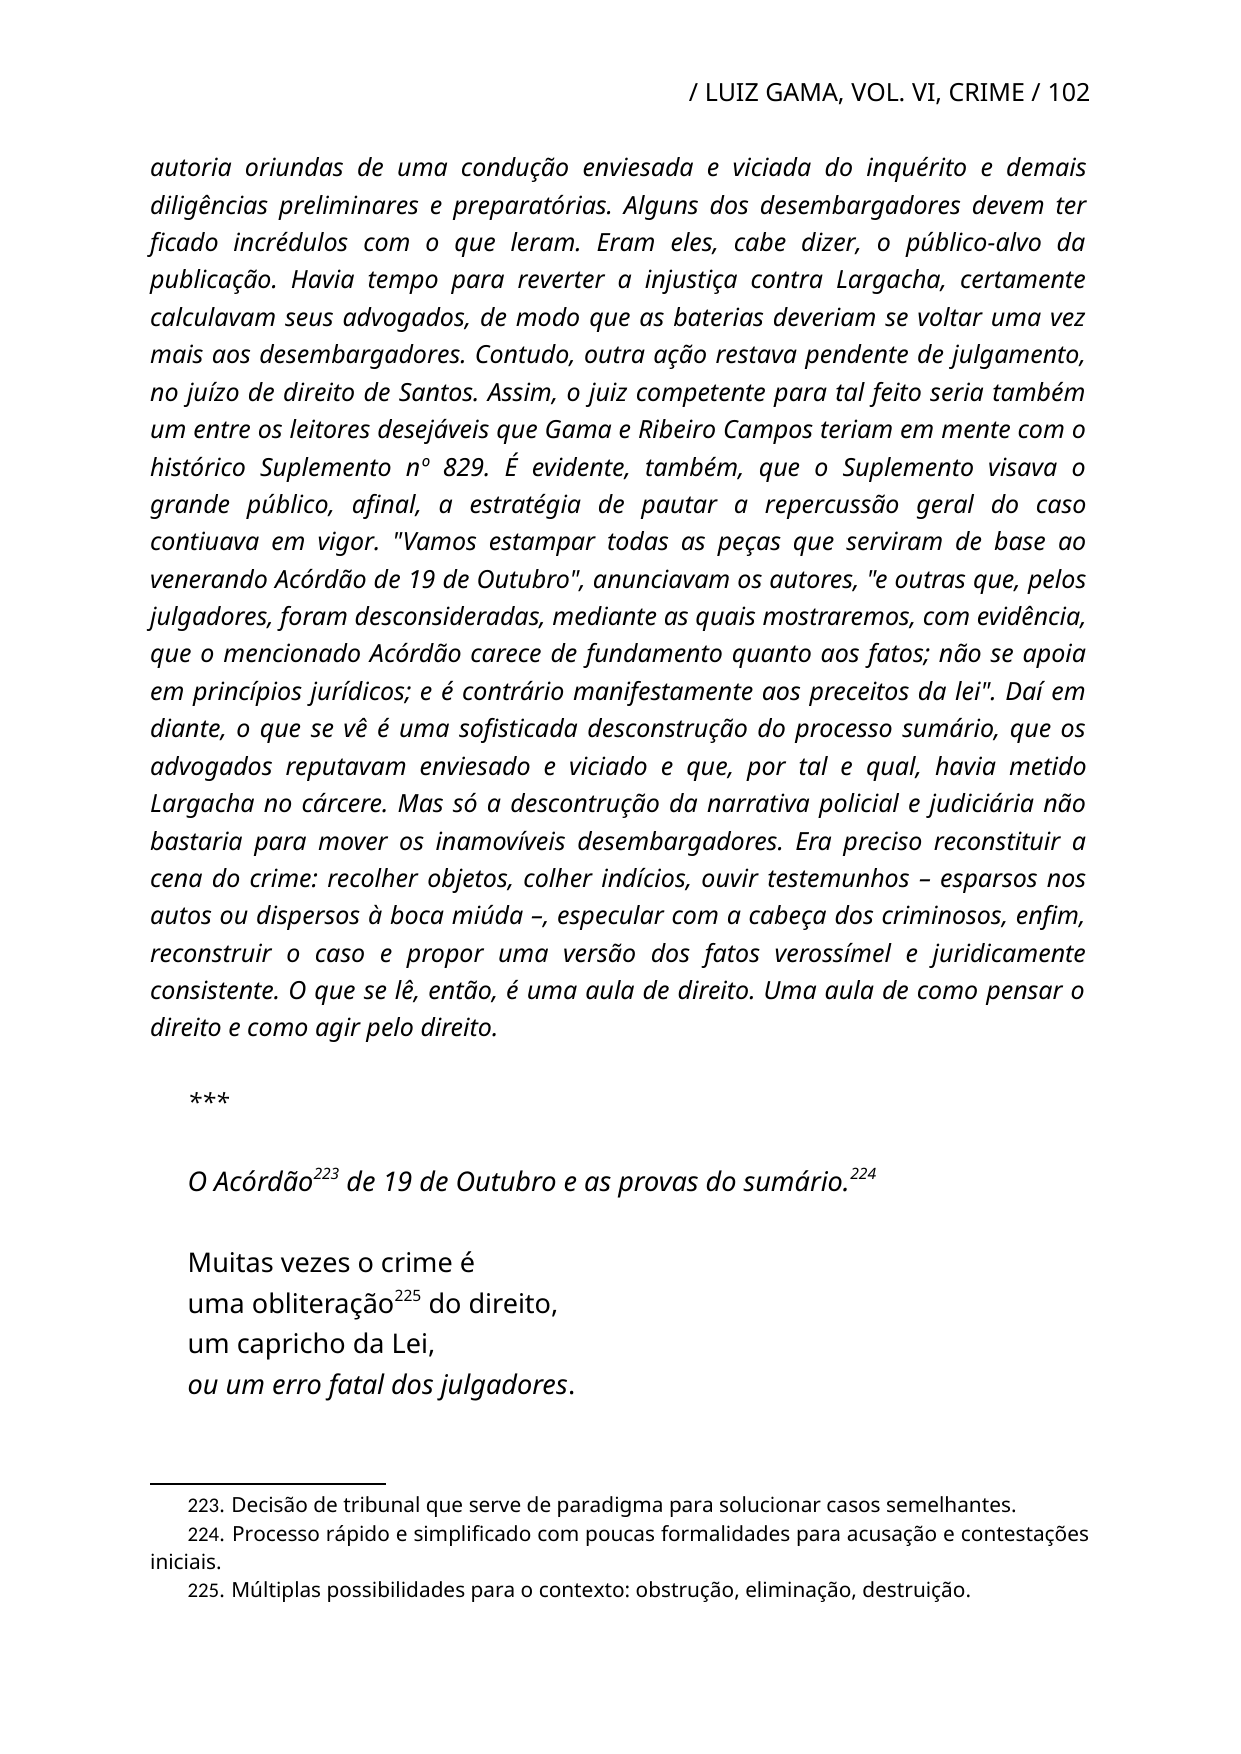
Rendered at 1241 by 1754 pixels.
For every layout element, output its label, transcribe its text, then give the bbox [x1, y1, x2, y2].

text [150, 150, 1090, 1044]
text O Acórdão de 19 de Outubro e as provas do sumário. [150, 1163, 1090, 1200]
text uma obliteração do direito, [150, 1284, 1090, 1321]
text um capricho da Lei, [150, 1325, 1090, 1362]
text *** [150, 1085, 1090, 1119]
text Muitas vezes o crime é [150, 1244, 1090, 1281]
text ou um erro fatal dos julgadores. [150, 1365, 1090, 1402]
